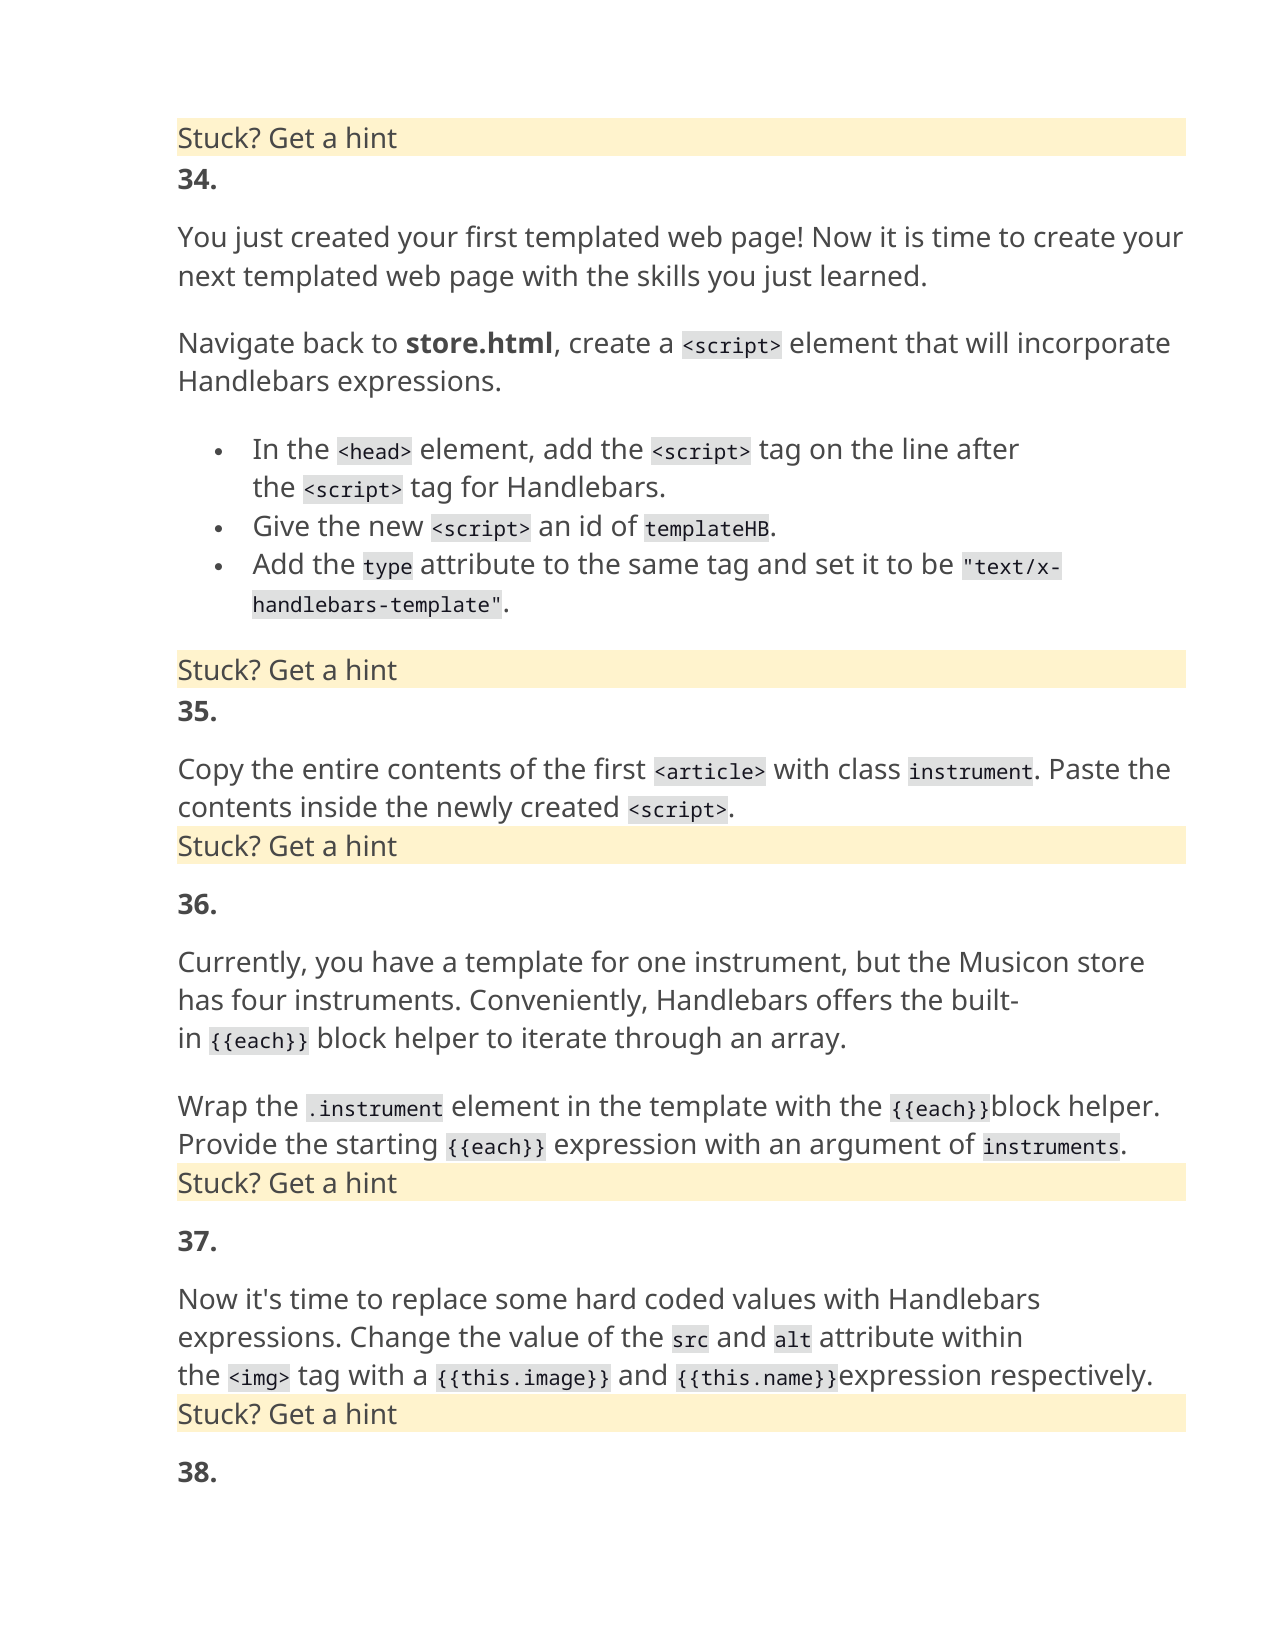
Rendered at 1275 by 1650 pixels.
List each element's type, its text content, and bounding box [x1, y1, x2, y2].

list In the <head> element, add the <script> tag on the line after the <script> tag for Handlebars. [215, 429, 1186, 506]
text Now it's time to replace some hard coded values with Handlebars expressions. Change the value of the src and alt attribute within the <img> tag with a {{this.image}} and {{this.name}}expression respectively. [177, 1279, 1186, 1394]
text Stuck? Get a hint [177, 1163, 1186, 1201]
list Add the type attribute to the same tag and set it to be "text/x-handlebars-template". [215, 544, 1186, 621]
text Stuck? Get a hint [177, 118, 1186, 156]
text Currently, you have a template for one instrument, but the Musicon store has four instruments. Conveniently, Handlebars offers the built-in {{each}} block helper to iterate through an array. [177, 942, 1186, 1057]
text Copy the entire contents of the first <article> with class instrument. Paste the contents inside the newly created <script>. [177, 749, 1186, 826]
text You just created your first templated web page! Now it is time to create your next templated web page with the skills you just learned. [177, 217, 1186, 294]
list Give the new <script> an id of templateHB. [215, 506, 1186, 544]
text 37. [177, 1221, 1186, 1259]
text Wrap the .instrument element in the template with the {{each}}block helper. Provide the starting {{each}} expression with an argument of instruments. [177, 1086, 1186, 1163]
text Stuck? Get a hint [177, 650, 1186, 688]
text 34. [177, 159, 1186, 198]
text Navigate back to store.html, create a <script> element that will incorporate Handlebars expressions. [177, 323, 1186, 400]
text 36. [177, 884, 1186, 922]
text 38. [177, 1452, 1186, 1490]
text Stuck? Get a hint [177, 826, 1186, 864]
text Stuck? Get a hint [177, 1394, 1186, 1432]
text 35. [177, 691, 1186, 730]
